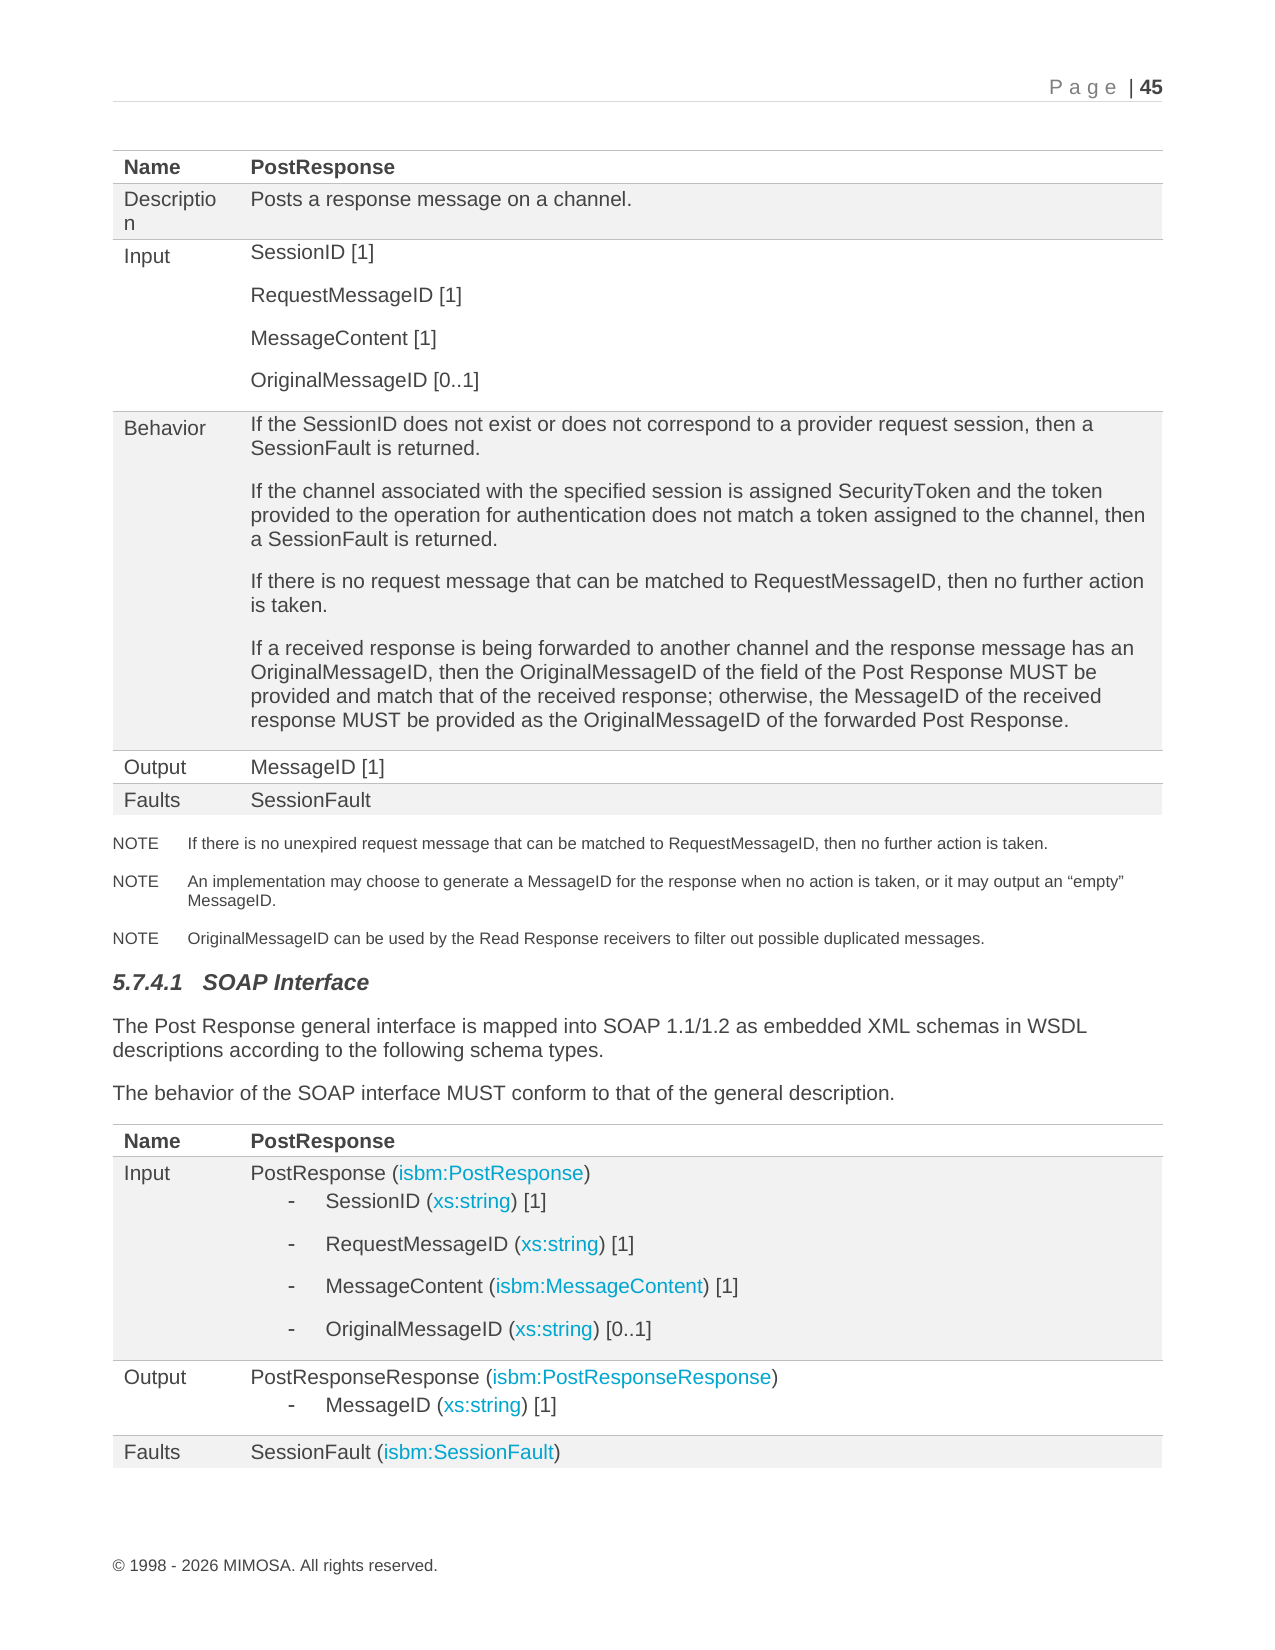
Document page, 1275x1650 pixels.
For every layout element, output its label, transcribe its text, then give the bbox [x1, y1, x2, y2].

table_header PostResponse [239, 1125, 1162, 1156]
table_cell Output [113, 1361, 239, 1435]
text The behavior of the SOAP interface MUST conform to that of the general description. [112, 1081, 1162, 1105]
text NOTE If there is no unexpired request message that can be matched to RequestMessageID, then no further action is taken. [112, 834, 1162, 853]
text NOTE An implementation may choose to generate a MessageID for the response when no action is taken, or it may output an “empty” MessageID. [112, 872, 1162, 910]
table_cell MessageID [1] [239, 751, 1162, 783]
table_cell If the SessionID does not exist or does not correspond to a provider request session, then a SessionFault is returned. If the channel associated with the specified session is assigned SecurityToken and the token provided to the operation for authentication does not match a token assigned to the channel, then a SessionFault is returned. If there is no request message that can be matched to RequestMessageID, then no further action is taken. If a received response is being forwarded to another channel and the response message has an OriginalMessageID, then the OriginalMessageID of the field of the Post Response MUST be provided and match that of the received response; otherwise, the MessageID of the received response MUST be provided as the OriginalMessageID of the forwarded Post Response. [239, 412, 1162, 750]
table_cell Faults [113, 1436, 239, 1468]
table_cell Behavior [113, 412, 239, 750]
table_cell Output [113, 751, 239, 783]
table_header Name [113, 151, 239, 182]
table_cell PostResponse (isbm:PostResponse) SessionID (xs:string) [1] RequestMessageID (xs:string) [1] MessageContent (isbm:MessageContent) [1] OriginalMessageID (xs:string) [0..1] [239, 1157, 1162, 1360]
table_cell Input [113, 240, 239, 411]
table_cell SessionID [1] RequestMessageID [1] MessageContent [1] OriginalMessageID [0..1] [239, 240, 1162, 411]
subtitle SOAP Interface [112, 969, 1162, 996]
table_cell Faults [113, 784, 239, 815]
text NOTE OriginalMessageID can be used by the Read Response receivers to filter out possible duplicated messages. [112, 929, 1162, 948]
text The Post Response general interface is mapped into SOAP 1.1/1.2 as embedded XML schemas in WSDL descriptions according to the following schema types. [112, 1014, 1162, 1062]
table_cell Input [113, 1157, 239, 1360]
table_cell SessionFault [239, 784, 1162, 815]
table_header PostResponse [239, 151, 1162, 182]
table_header Name [113, 1125, 239, 1156]
table_cell Description [113, 184, 239, 239]
table_cell PostResponseResponse (isbm:PostResponseResponse) MessageID (xs:string) [1] [239, 1361, 1162, 1435]
table_cell Posts a response message on a channel. [239, 184, 1162, 239]
table_cell SessionFault (isbm:SessionFault) [239, 1436, 1162, 1468]
